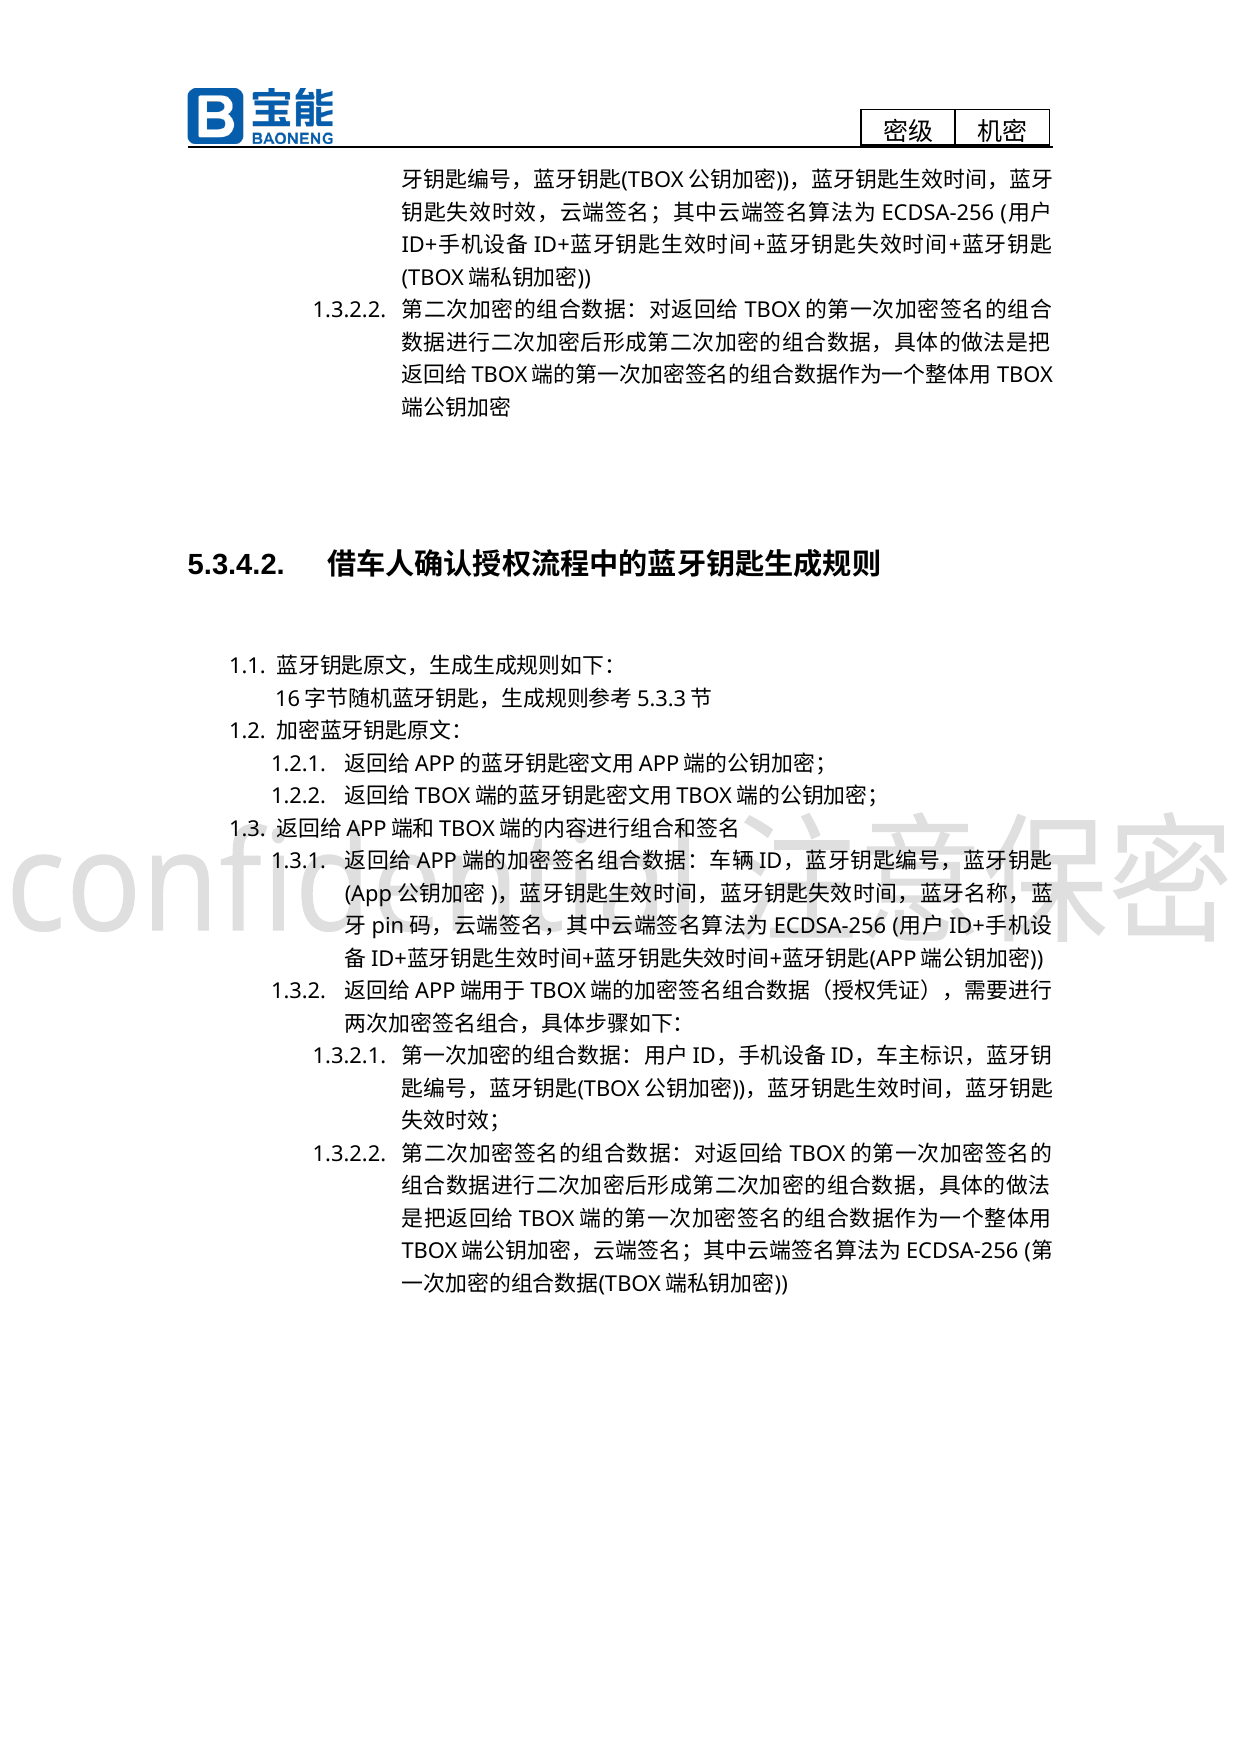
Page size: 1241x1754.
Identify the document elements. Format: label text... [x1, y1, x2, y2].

text 16字节随机蓝牙钥匙，生成规则参考5.3.3节 [231, 680, 1053, 713]
list 第一次加密签名的组合数据：用户ID，手机设备ID，车主标识，蓝牙钥匙编号，蓝牙钥匙(TBOX公钥加密))，蓝牙钥匙生效时间，蓝牙钥匙失效时效，云端签名；其中云端签名算法为ECDSA-256 (用户ID+手机设备ID+蓝牙钥匙生效时间+蓝牙钥匙失效时间+蓝牙钥匙(TBOX端私钥加密)) [312, 162, 1053, 292]
list 返回给APP端和TBOX端的内容进行组合和签名 [229, 810, 1053, 843]
list 返回给APP端用于TBOX端的加密签名组合数据（授权凭证），需要进行两次加密签名组合，具体步骤如下： [271, 973, 1053, 1038]
list 返回给APP的蓝牙钥匙密文用APP端的公钥加密； [271, 745, 1053, 778]
list 加密蓝牙钥匙原文： [229, 713, 1053, 745]
list 返回给APP端的加密签名组合数据：车辆ID，蓝牙钥匙编号，蓝牙钥匙(App公钥加密 )，蓝牙钥匙生效时间，蓝牙钥匙失效时间，蓝牙名称，蓝牙pin码，云端签名，其中云端签名算法为ECDSA-256 (用户ID+手机设备ID+蓝牙钥匙生效时间+蓝牙钥匙失效时间+蓝牙钥匙(APP端公钥加密)) [271, 843, 1053, 973]
list 第一次加密的组合数据：用户ID，手机设备ID，车主标识，蓝牙钥匙编号，蓝牙钥匙(TBOX公钥加密))，蓝牙钥匙生效时间，蓝牙钥匙失效时效； [312, 1038, 1053, 1135]
subtitle 借车人确认授权流程中的蓝牙钥匙生成规则 [187, 529, 1053, 594]
list 第二次加密签名的组合数据：对返回给TBOX的第一次加密签名的组合数据进行二次加密后形成第二次加密的组合数据，具体的做法是把返回给TBOX端的第一次加密签名的组合数据作为一个整体用TBOX端公钥加密，云端签名；其中云端签名算法为ECDSA-256 (第一次加密的组合数据(TBOX端私钥加密)) [312, 1135, 1053, 1298]
list 返回给TBOX端的蓝牙钥匙密文用TBOX端的公钥加密； [271, 778, 1053, 810]
picture [187, 88, 333, 144]
list 蓝牙钥匙原文，生成生成规则如下： [229, 648, 1053, 680]
list 第二次加密的组合数据：对返回给TBOX的第一次加密签名的组合数据进行二次加密后形成第二次加密的组合数据，具体的做法是把返回给TBOX端的第一次加密签名的组合数据作为一个整体用TBOX端公钥加密 [312, 292, 1053, 422]
